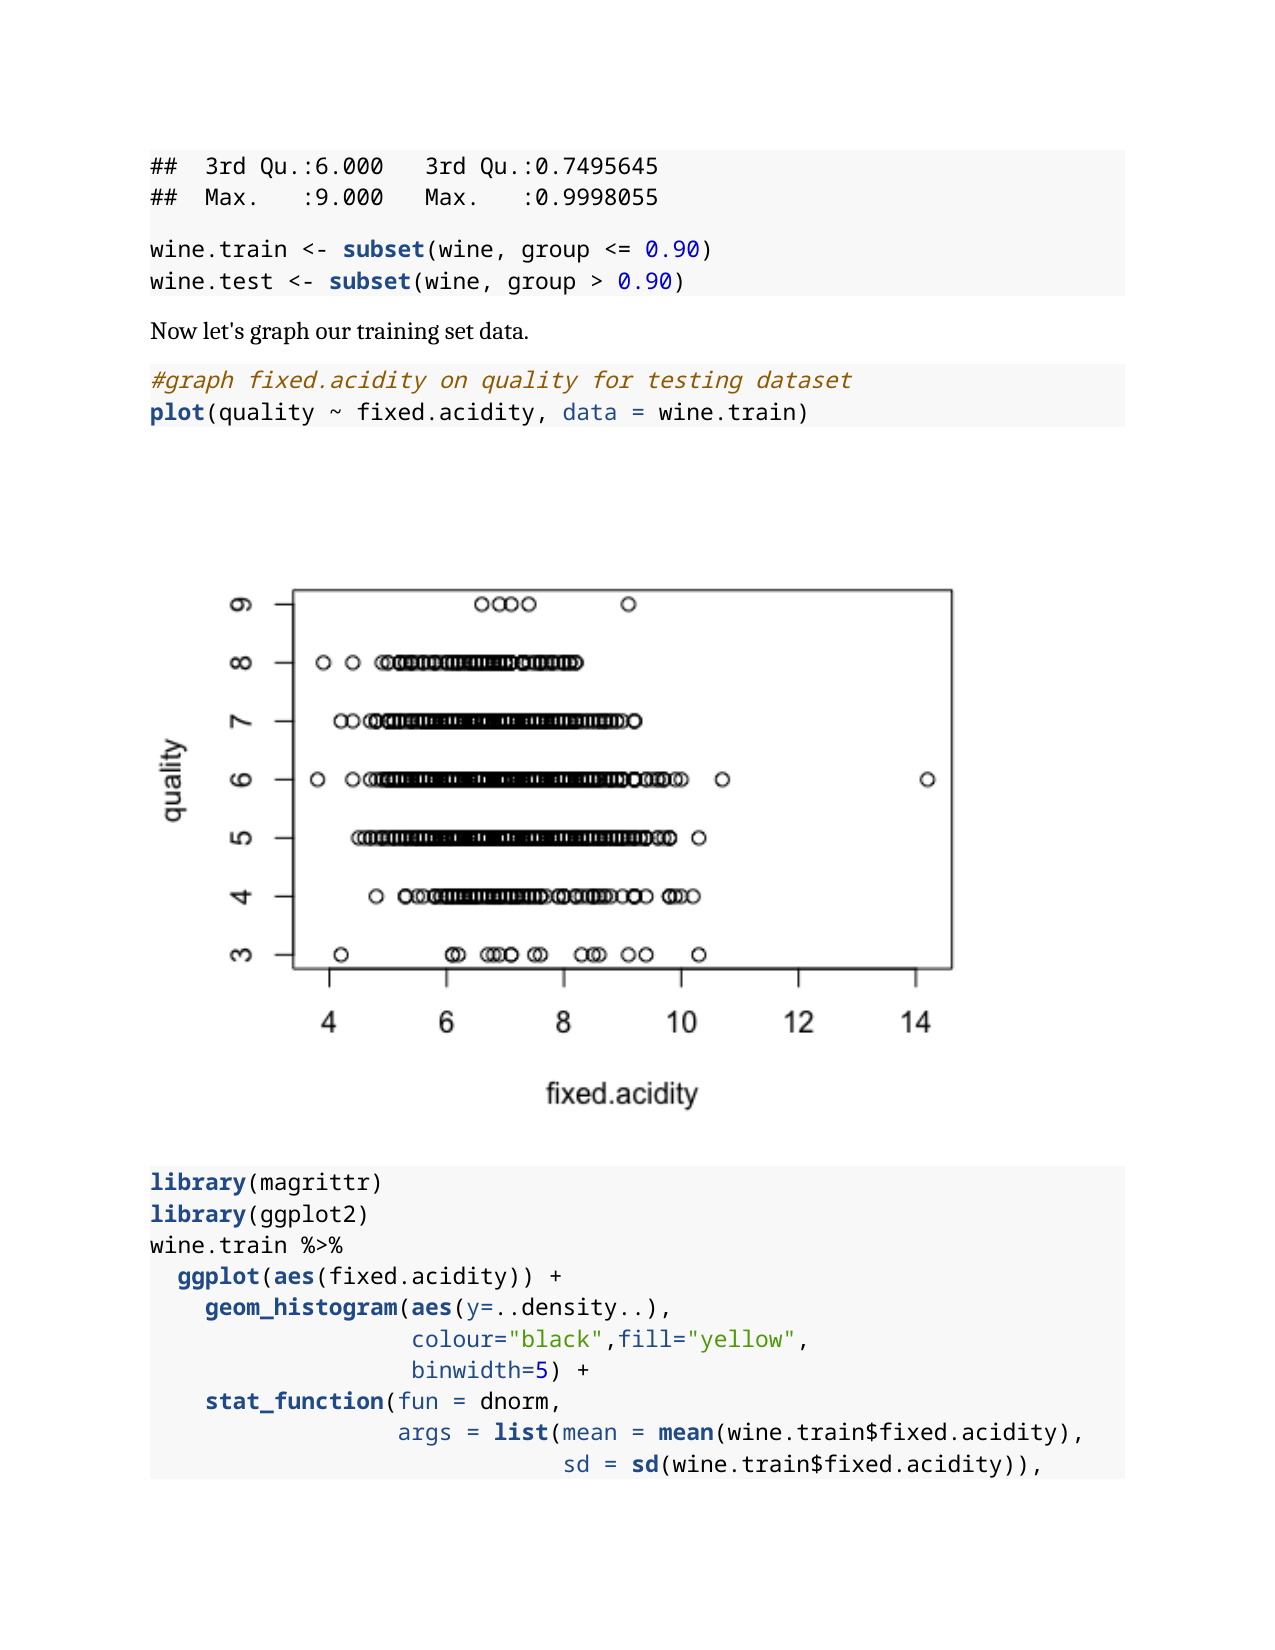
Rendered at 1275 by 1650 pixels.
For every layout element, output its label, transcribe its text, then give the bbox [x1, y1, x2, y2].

text Now let's graph our training set data. [150, 317, 1125, 345]
picture [150, 447, 1025, 1148]
text wine.train <- subset(wine, group <= 0.90) wine.test <- subset(wine, group > 0.90) [150, 233, 1125, 296]
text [150, 1166, 1125, 1479]
text #graph fixed.acidity on quality for testing dataset plot(quality ~ fixed.acidity, data = wine.train) [810, 364, 1125, 427]
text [150, 150, 1125, 212]
